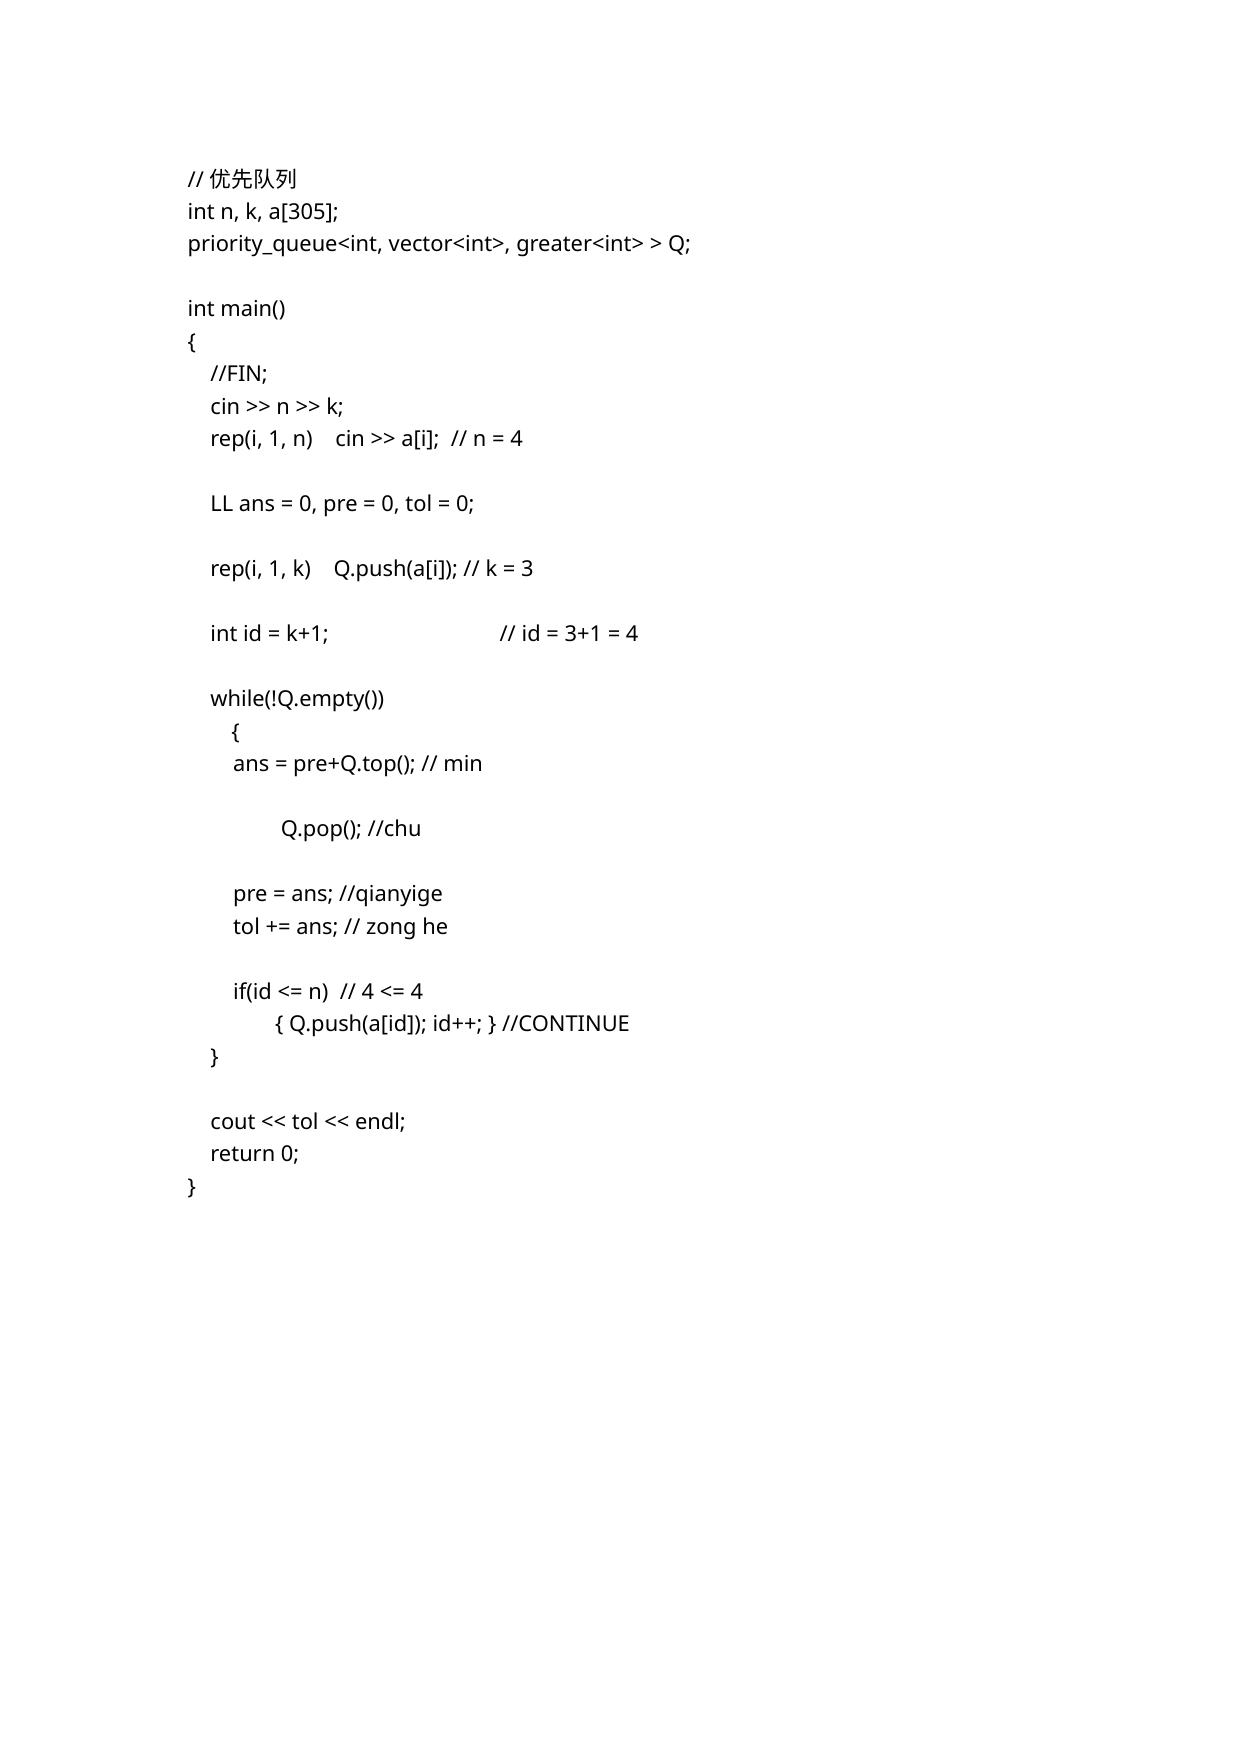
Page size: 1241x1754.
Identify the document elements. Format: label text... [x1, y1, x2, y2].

text if(id <= n) // 4 <= 4 [187, 974, 1053, 1007]
text rep(i, 1, n) cin >> a[i]; // n = 4 [187, 422, 1053, 454]
text //FIN; [187, 357, 1053, 389]
text LL ans = 0, pre = 0, tol = 0; [187, 487, 1053, 519]
text } [187, 1169, 1053, 1202]
text { [187, 714, 1053, 747]
text priority_queue<int, vector<int>, greater<int> > Q; [187, 227, 1053, 259]
text int main() [187, 292, 1053, 324]
text } [187, 1039, 1053, 1072]
text return 0; [187, 1137, 1053, 1169]
text Q.pop(); //chu [187, 812, 1053, 844]
text cout << tol << endl; [187, 1104, 1053, 1137]
text // 优先队列 [187, 162, 1053, 194]
text int n, k, a[305]; [187, 194, 1053, 227]
text tol += ans; // zong he [187, 909, 1053, 942]
text { [187, 324, 1053, 357]
text int id = k+1; // id = 3+1 = 4 [187, 617, 1053, 649]
text ans = pre+Q.top(); // min [187, 747, 1053, 779]
text rep(i, 1, k) Q.push(a[i]); // k = 3 [187, 552, 1053, 584]
text cin >> n >> k; [187, 389, 1053, 422]
text { Q.push(a[id]); id++; } //CONTINUE [187, 1007, 1053, 1039]
text while(!Q.empty()) [187, 682, 1053, 714]
text pre = ans; //qianyige [187, 877, 1053, 909]
